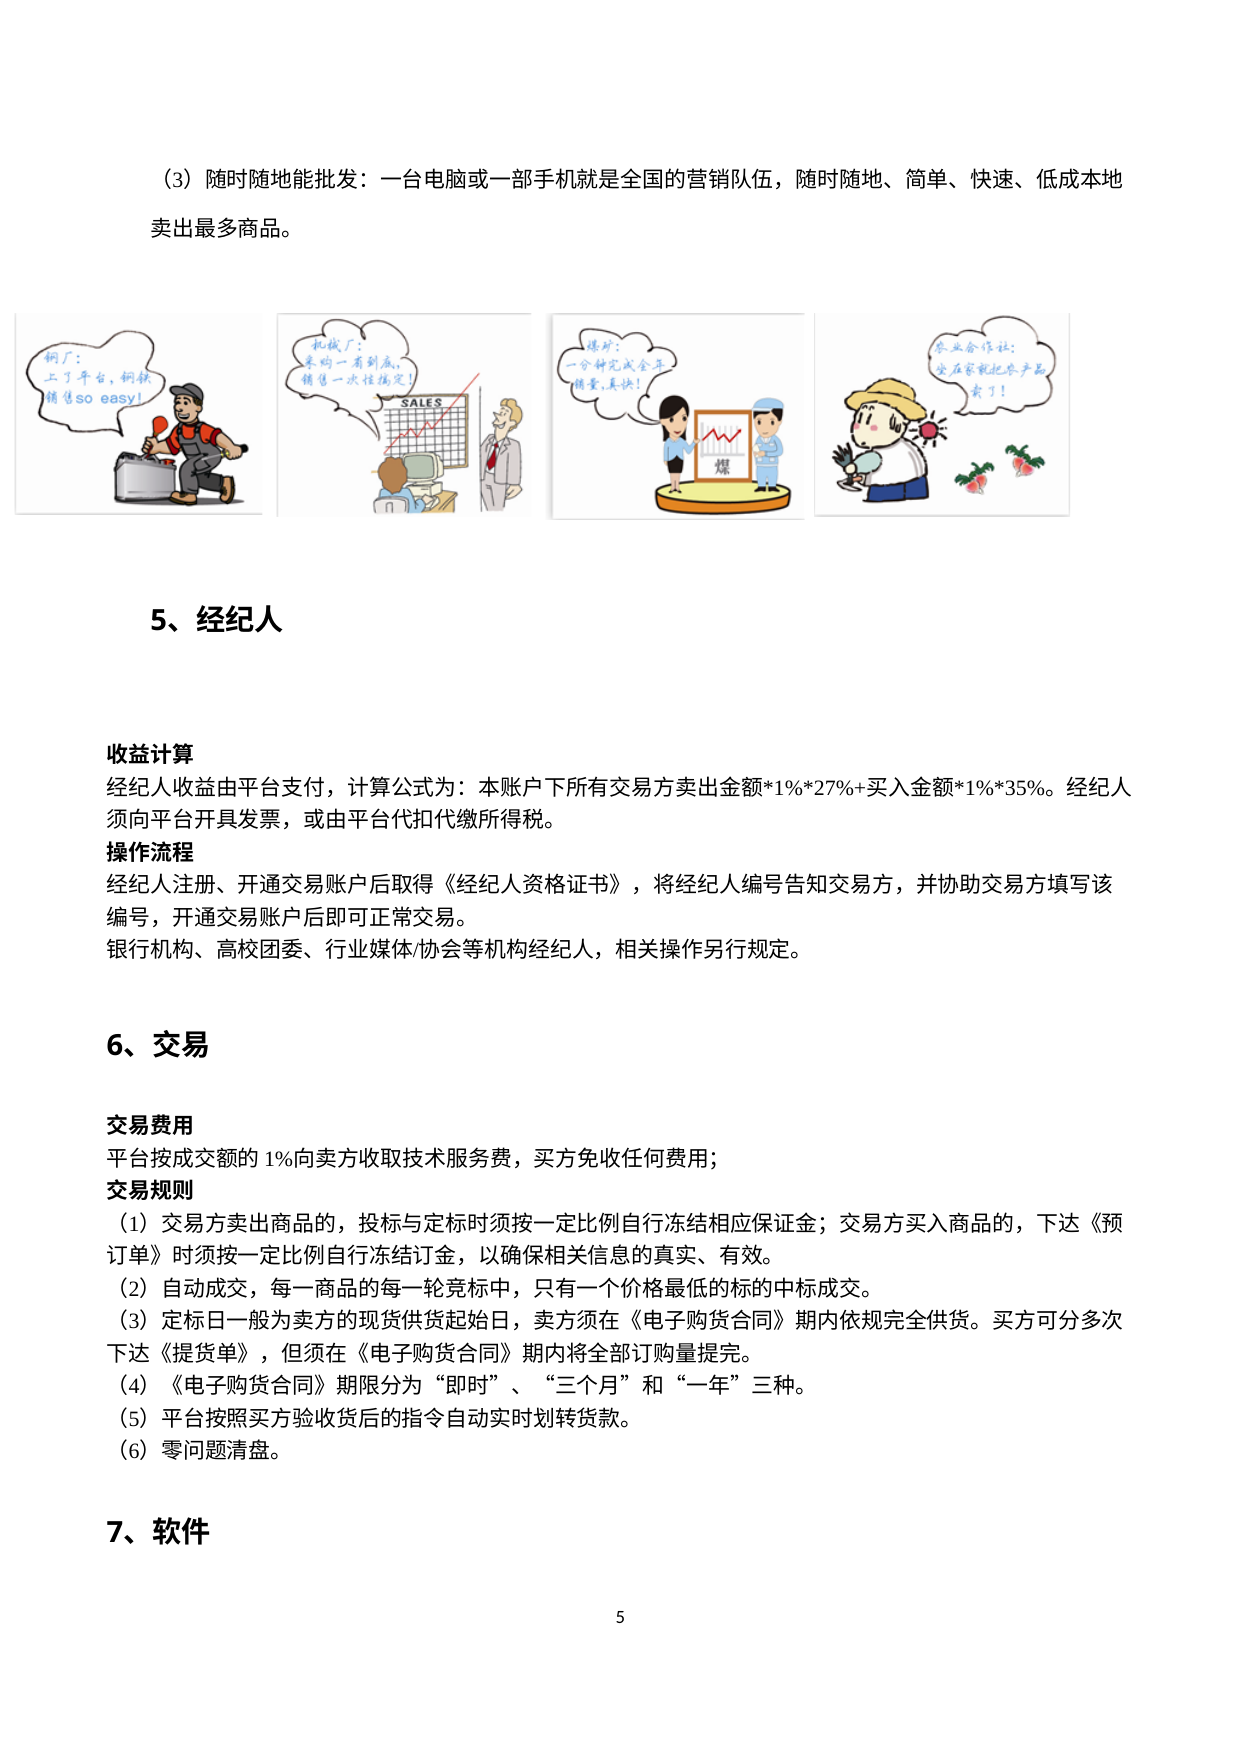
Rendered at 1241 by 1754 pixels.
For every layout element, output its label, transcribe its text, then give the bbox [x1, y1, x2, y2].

text （2）自动成交，每一商品的每一轮竞标中，只有一个价格最低的标的中标成交。 [106, 1270, 1134, 1303]
picture [814, 313, 1071, 517]
text （4）《电子购货合同》期限分为“即时”、“三个月”和“一年”三种。 [106, 1368, 1134, 1400]
list （3）随时随地能批发：一台电脑或一部手机就是全国的营销队伍，随时随地、简单、快速、低成本地卖出最多商品。 [150, 162, 1134, 243]
picture [545, 313, 805, 520]
text 交易费用 [106, 1108, 1134, 1140]
list 5、经纪人 [150, 586, 1134, 651]
text （3）定标日一般为卖方的现货供货起始日，卖方须在《电子购货合同》期内依规完全供货。买方可分多次下达《提货单》，但须在《电子购货合同》期内将全部订购量提完。 [106, 1303, 1134, 1368]
picture [14, 313, 263, 515]
text 操作流程 [106, 834, 1134, 867]
text 6、交易 [106, 1010, 1134, 1075]
text （5）平台按照买方验收货后的指令自动实时划转货款。 [106, 1400, 1134, 1433]
text 7、软件 [106, 1498, 1134, 1563]
text 银行机构、高校团委、行业媒体/协会等机构经纪人，相关操作另行规定。 [106, 932, 1134, 964]
text （1）交易方卖出商品的，投标与定标时须按一定比例自行冻结相应保证金；交易方买入商品的，下达《预订单》时须按一定比例自行冻结订金，以确保相关信息的真实、有效。 [106, 1205, 1134, 1270]
text 平台按成交额的1%向卖方收取技术服务费，买方免收任何费用； [106, 1140, 1134, 1173]
text 交易规则 [106, 1173, 1134, 1205]
text 经纪人注册、开通交易账户后取得《经纪人资格证书》，将经纪人编号告知交易方，并协助交易方填写该编号，开通交易账户后即可正常交易。 [106, 867, 1134, 932]
text 经纪人收益由平台支付，计算公式为：本账户下所有交易方卖出金额*1%*27%+买入金额*1%*35%。经纪人须向平台开具发票，或由平台代扣代缴所得税。 [106, 769, 1134, 834]
picture [276, 313, 532, 517]
text 收益计算 [106, 737, 1134, 769]
text （6）零问题清盘。 [106, 1433, 1134, 1465]
